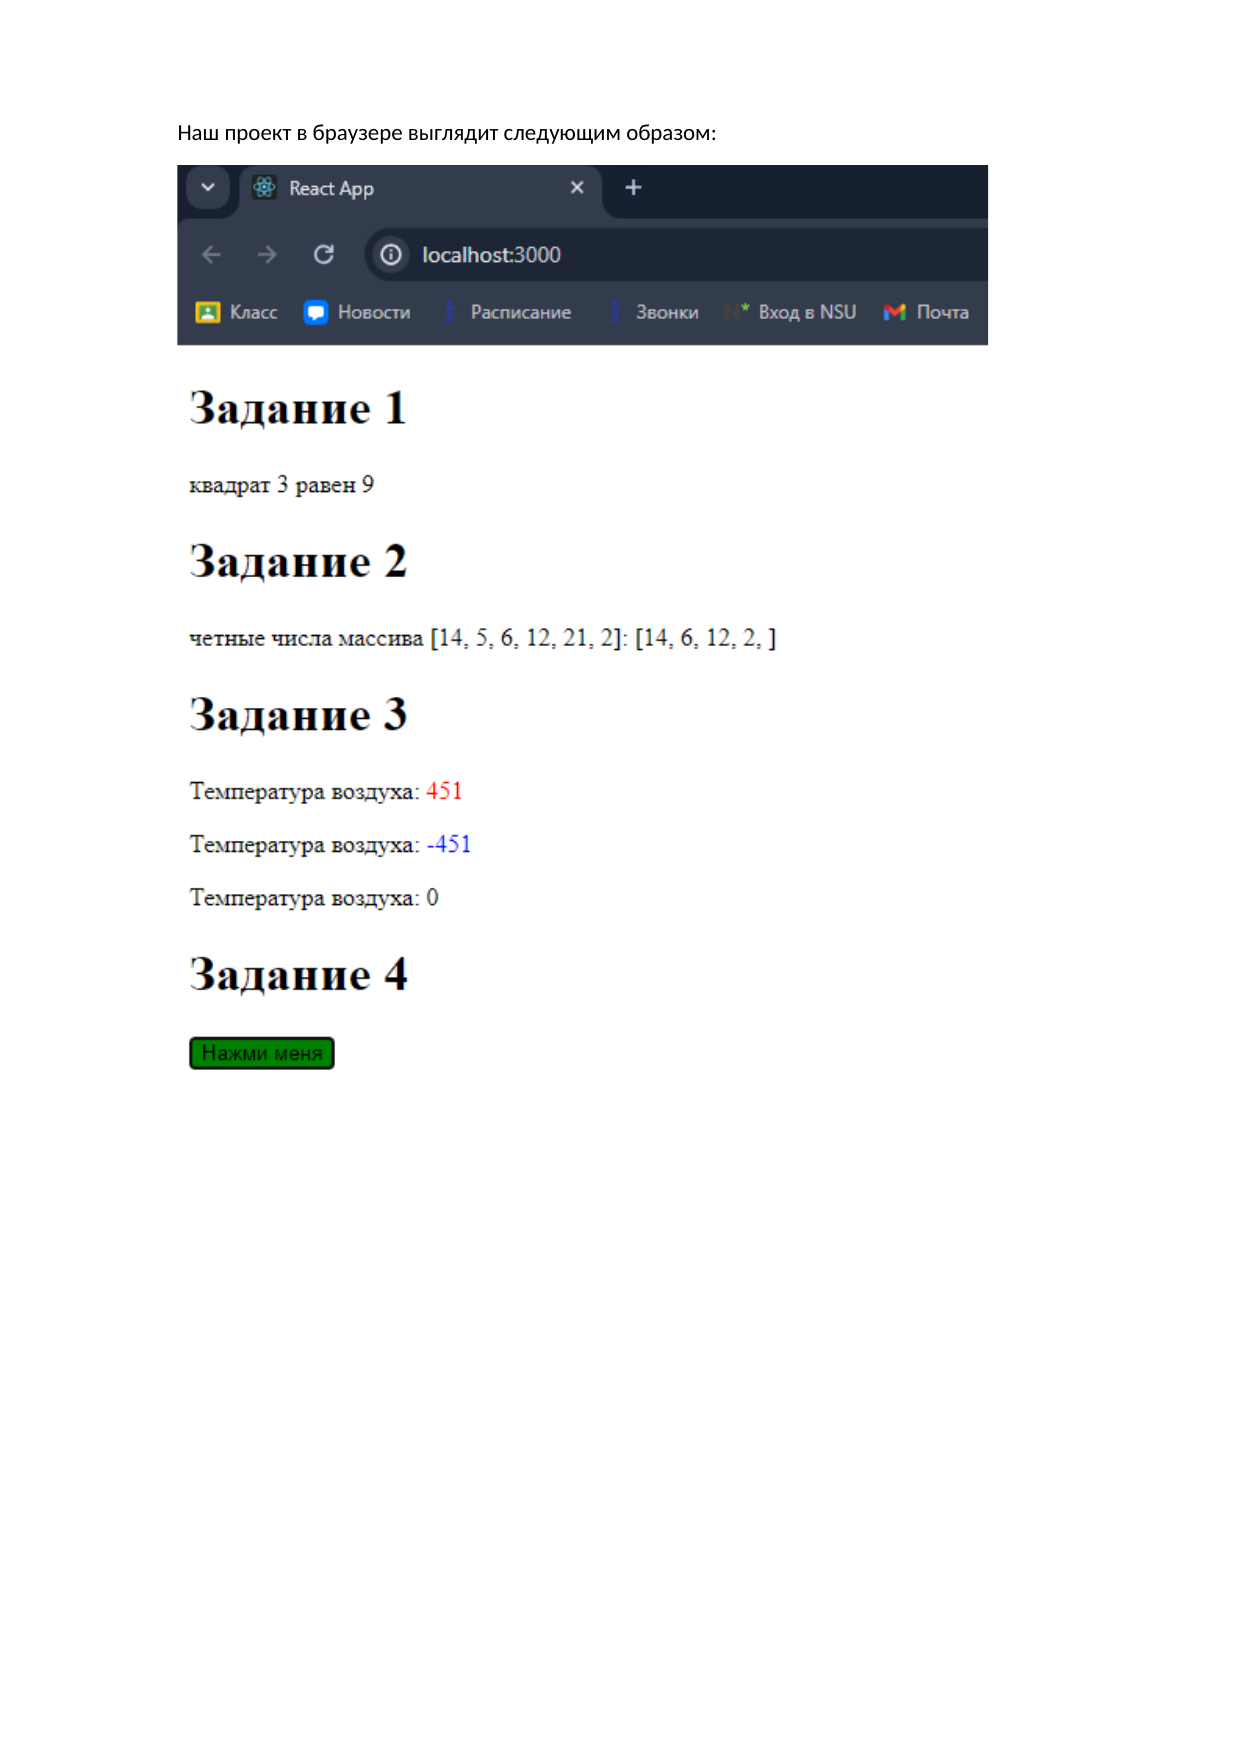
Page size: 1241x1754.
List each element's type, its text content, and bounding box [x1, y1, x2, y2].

text Наш проект в браузере выглядит следующим образом: [177, 118, 1152, 146]
picture [177, 165, 989, 1228]
